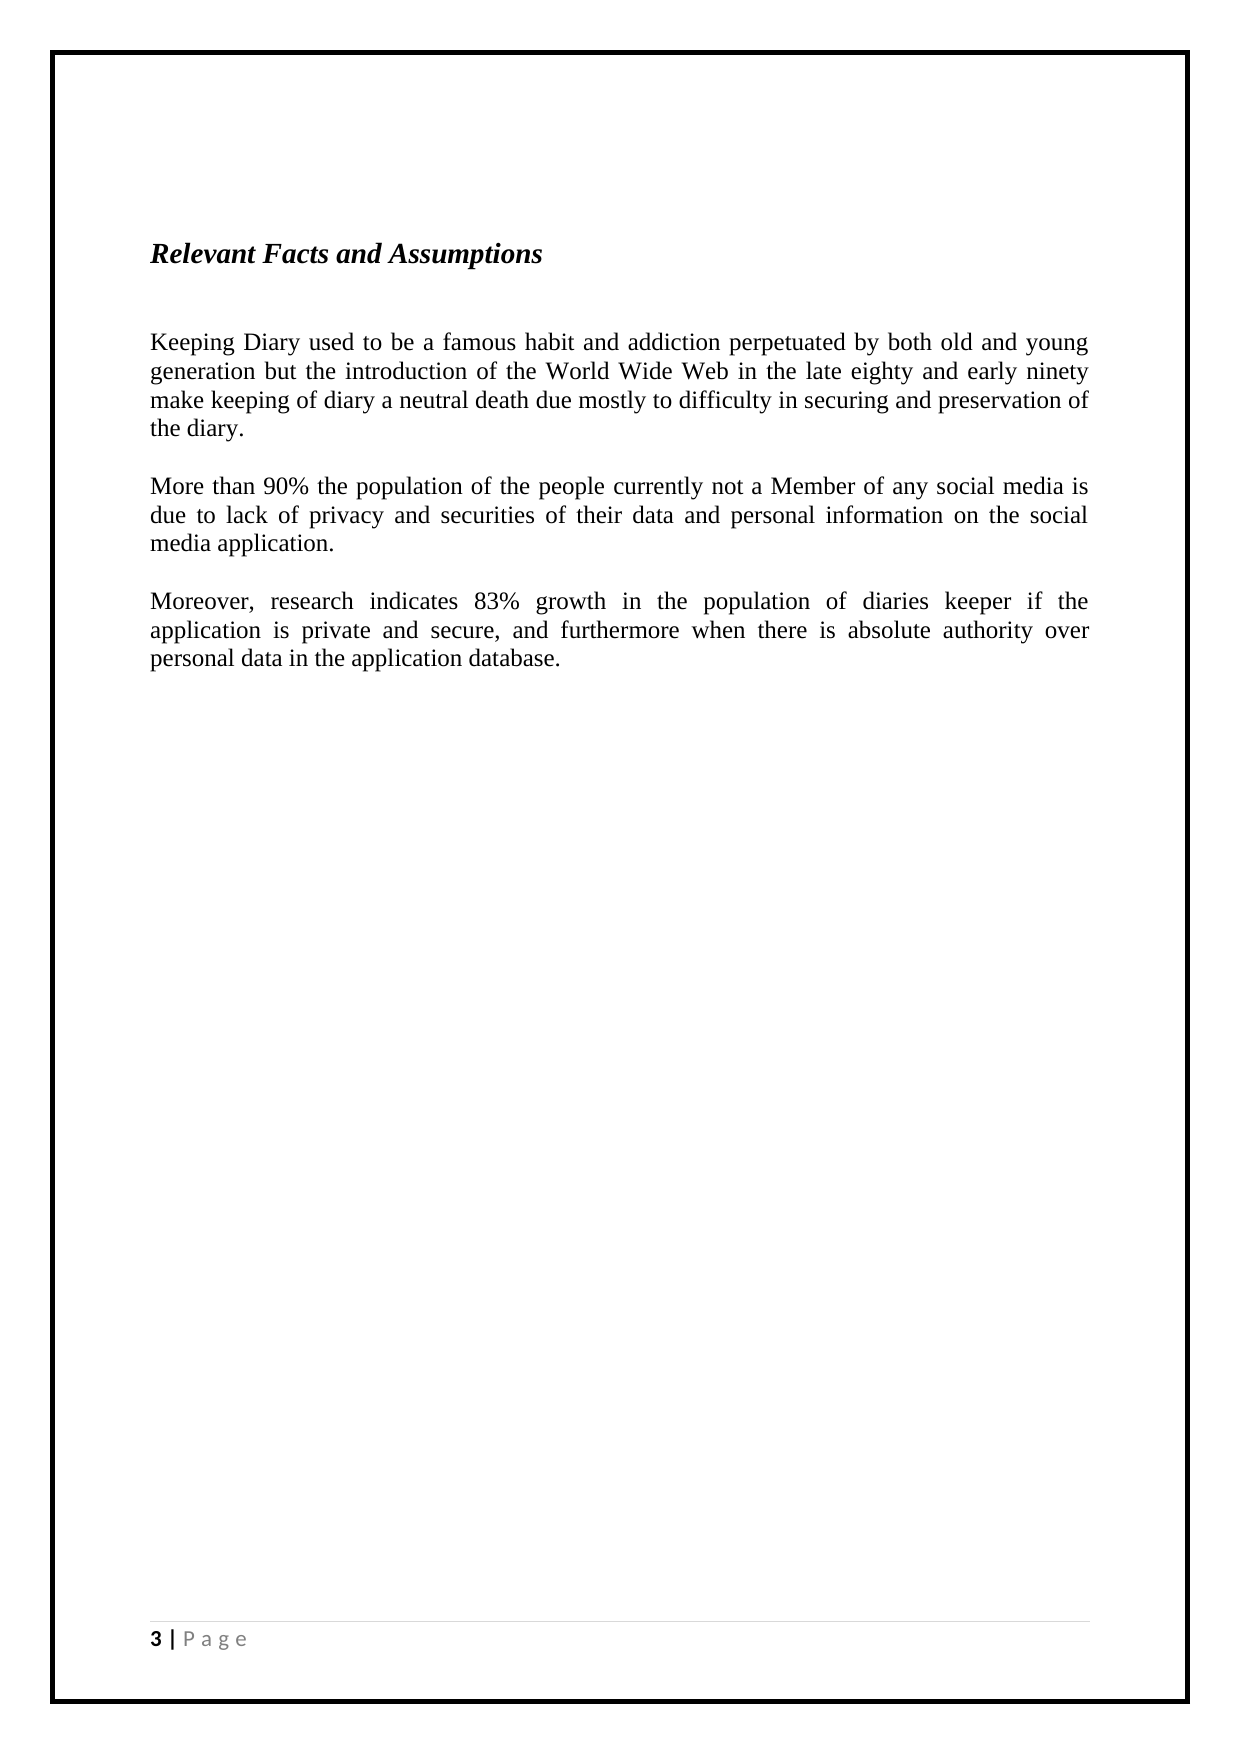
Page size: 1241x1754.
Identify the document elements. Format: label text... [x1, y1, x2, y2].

text Moreover, research indicates 83% growth in the population of diaries keeper if the application is private and secure, and furthermore when there is absolute authority over personal data in the application database. [150, 586, 1090, 672]
text More than 90% the population of the people currently not a Member of any social media is due to lack of privacy and securities of their data and personal information on the social media application. [150, 471, 1090, 557]
text Keeping Diary used to be a famous habit and addiction perpetuated by both old and young generation but the introduction of the World Wide Web in the late eighty and early ninety make keeping of diary a neutral death due mostly to difficulty in securing and preservation of the diary. [150, 327, 1090, 442]
text Relevant Facts and Assumptions [150, 236, 1090, 270]
